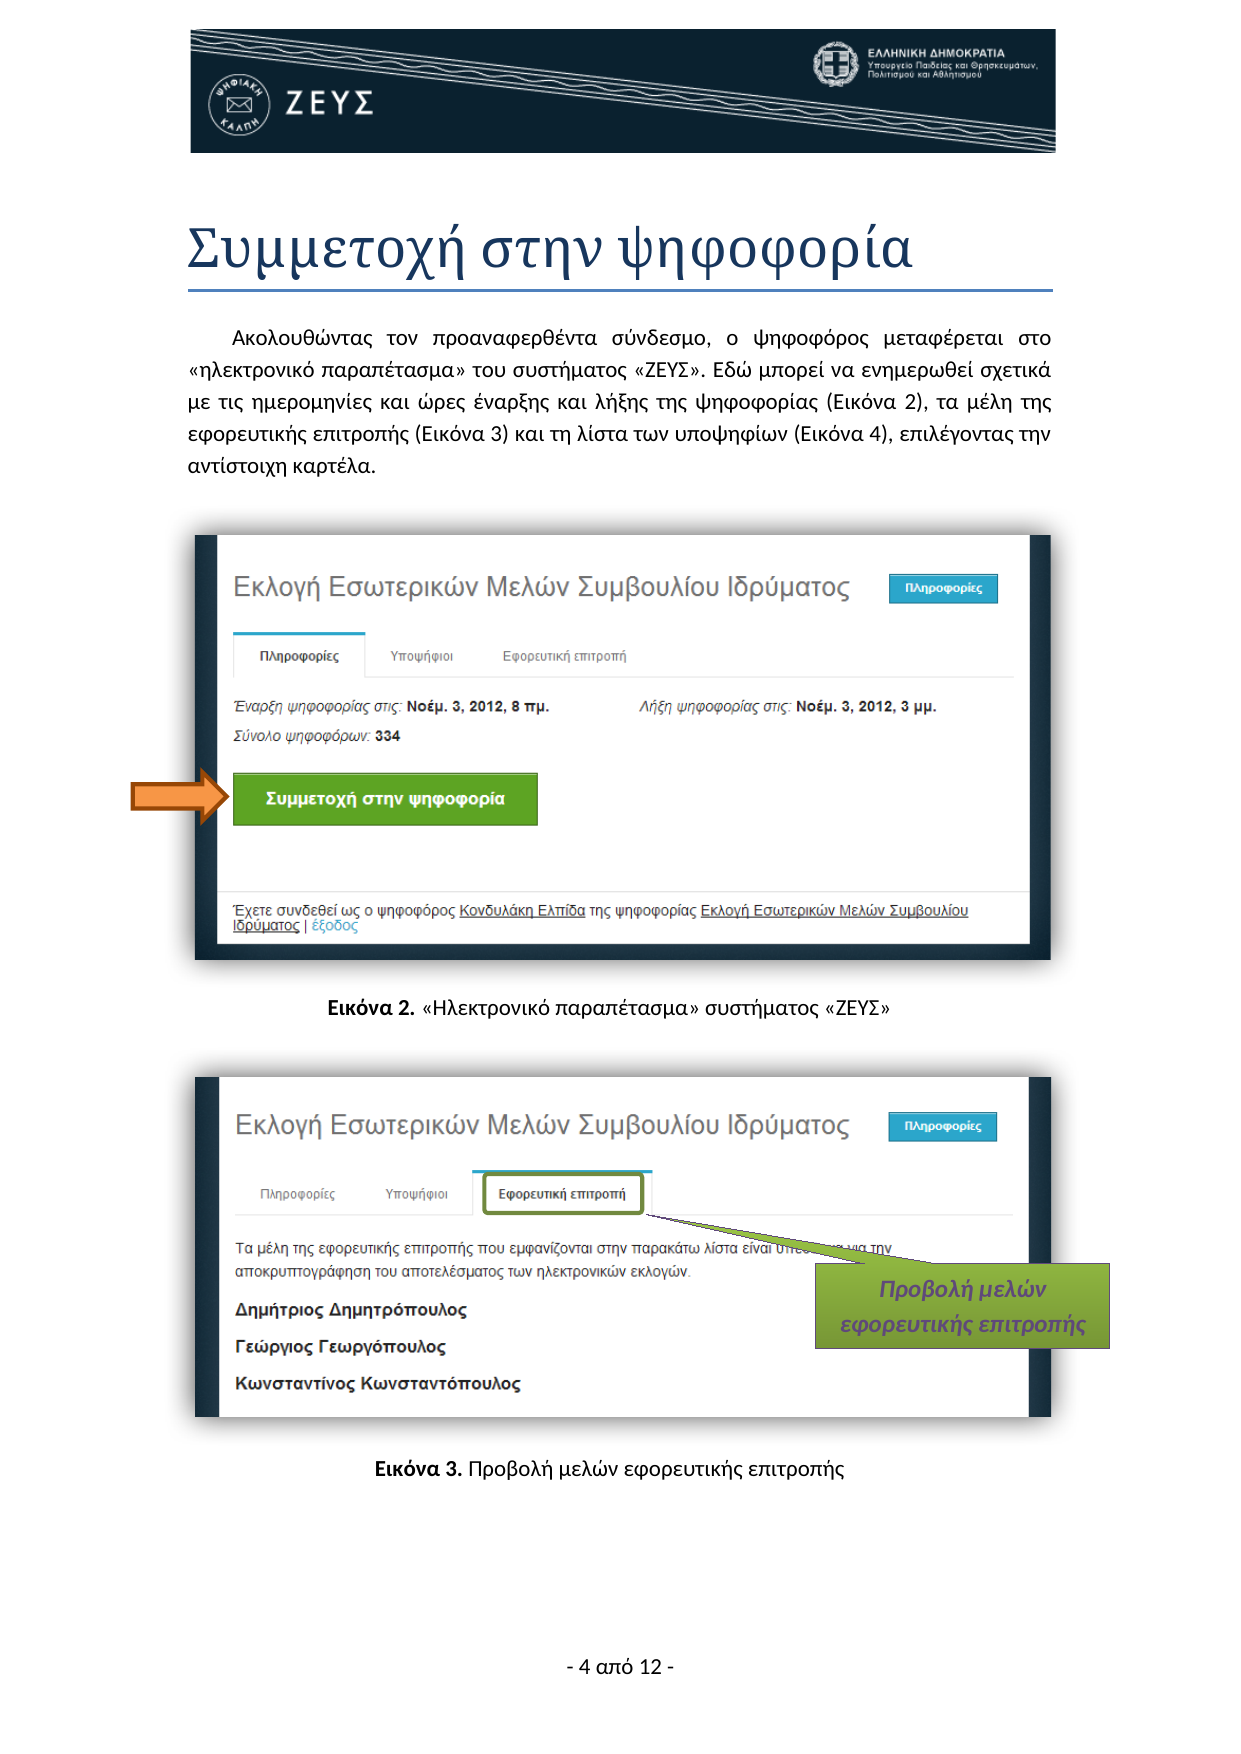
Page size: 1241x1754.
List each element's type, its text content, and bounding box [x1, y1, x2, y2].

picture [194, 535, 1051, 960]
picture [195, 1077, 1052, 1417]
text Προβολή μελών εφορευτικής επιτροπής [166, 1454, 1053, 1482]
text «Ηλεκτρονικό παραπέτασμα» συστήματος «ΖΕΥΣ» [166, 993, 1053, 1021]
text Ακολουθώντας τον προαναφερθέντα σύνδεσμο, ο ψηφοφόρος μεταφέρεται στο «ηλεκτρονικό παραπέτασμα» του συστήματος «ΖΕΥΣ». Εδώ μπορεί να ενημερωθεί σχετικά με τις ημερομηνίες και ώρες έναρξης και λήξης της ψηφοφορίας (Εικόνα 2), τα μέλη της εφορευτικής επιτροπής (Εικόνα 3) και τη λίστα των υποψηφίων (Εικόνα 4), επιλέγοντας την αντίστοιχη καρτέλα. [187, 323, 1053, 479]
picture [190, 29, 1056, 153]
title Συμμετοχή στην ψηφοφορία [187, 219, 1053, 292]
